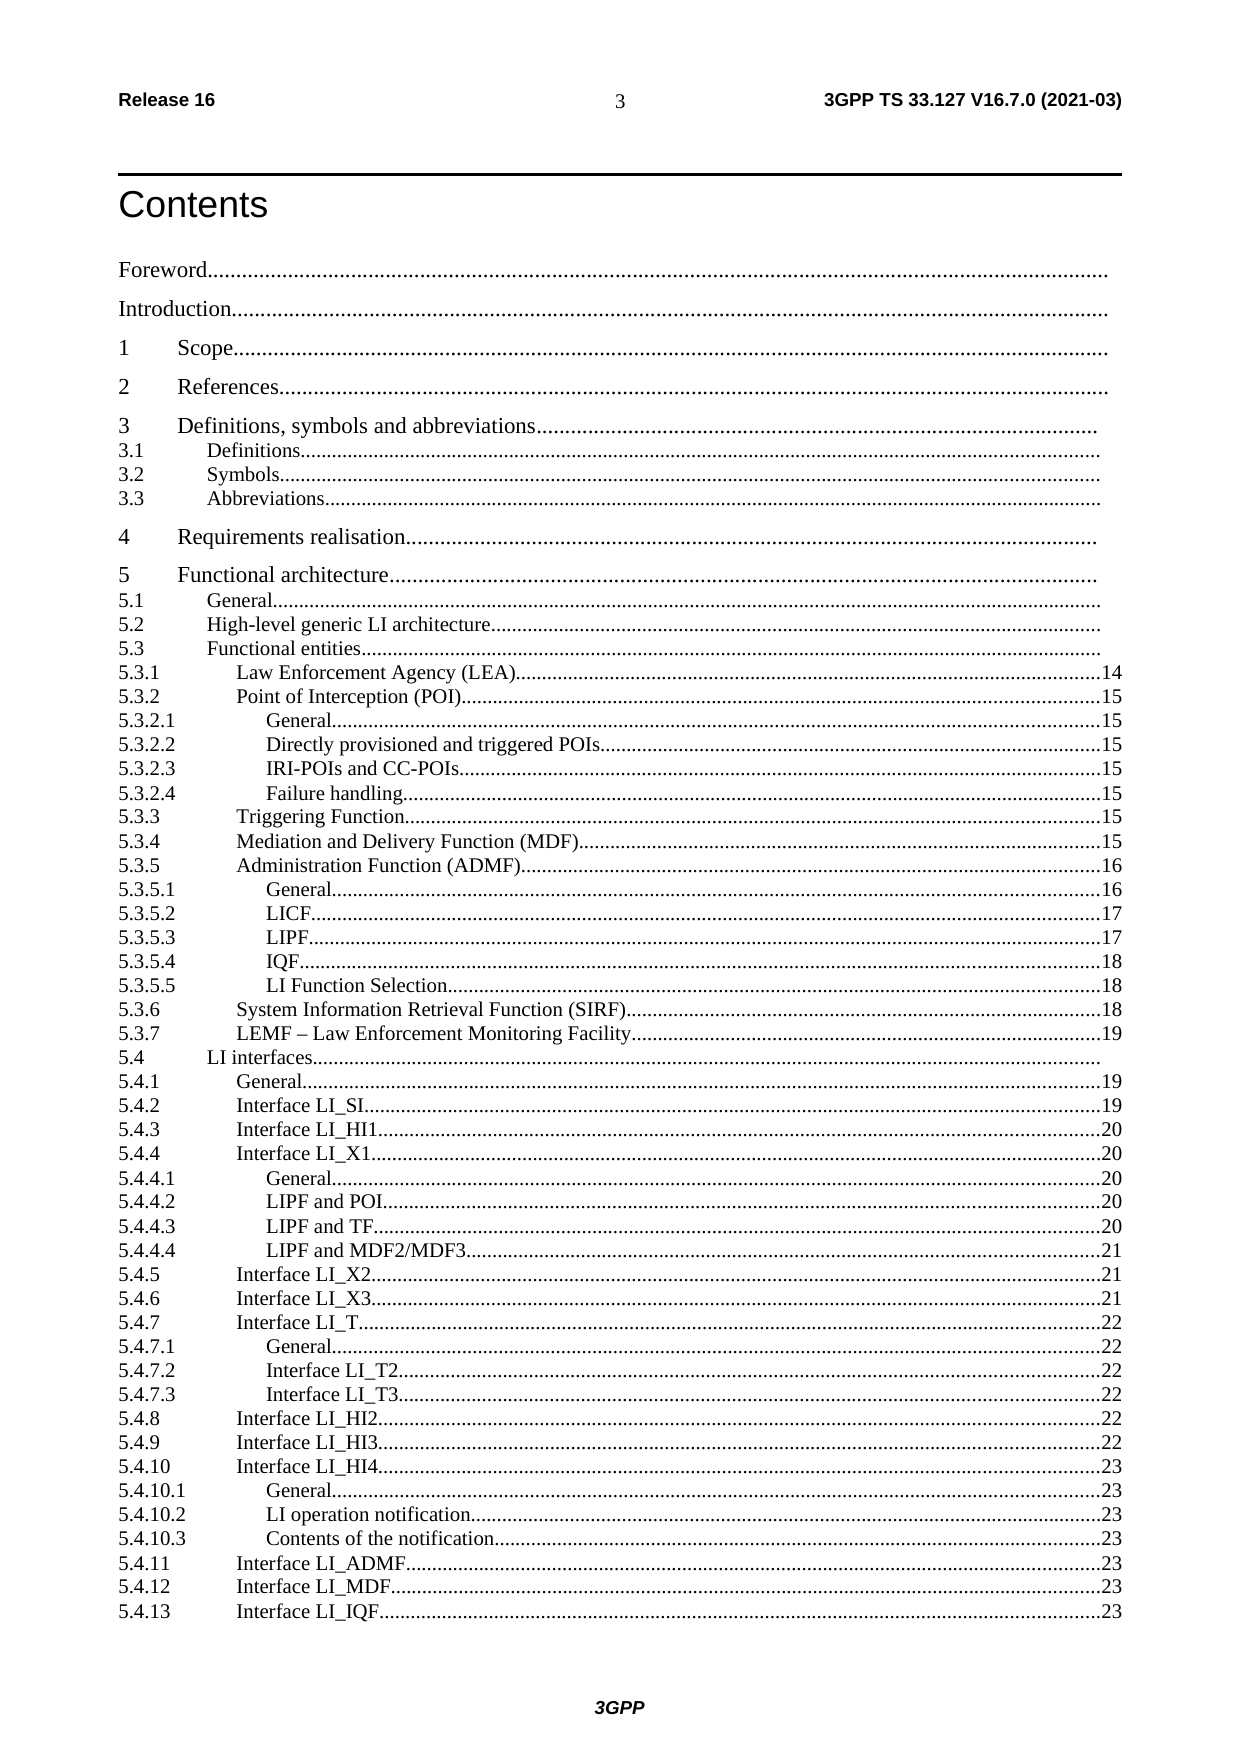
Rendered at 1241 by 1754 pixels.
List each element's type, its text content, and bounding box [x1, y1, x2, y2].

text 5.3.1 Law Enforcement Agency (LEA) 14 [118, 660, 1122, 684]
text 5.4.10.1 General 23 [118, 1478, 1122, 1502]
text 5.4.4.3 LIPF and TF 20 [118, 1213, 1122, 1238]
text 5.4.10.3 Contents of the notification 23 [118, 1526, 1122, 1550]
text 5.3.5.5 LI Function Selection 18 [118, 973, 1122, 997]
text Foreword 8 [118, 256, 1078, 283]
text 5 Functional architecture 13 [118, 562, 1078, 588]
text 5.4.8 Interface LI_HI2 22 [118, 1406, 1122, 1430]
text 5.4.7.3 Interface LI_T3 22 [118, 1382, 1122, 1406]
text 5.4.6 Interface LI_X3 21 [118, 1286, 1122, 1310]
text Contents [118, 176, 1122, 225]
text 5.4.13 Interface LI_IQF 23 [118, 1598, 1122, 1623]
text 5.4.3 Interface LI_HI1 20 [118, 1117, 1122, 1141]
text 5.4.2 Interface LI_SI 19 [118, 1093, 1122, 1117]
text 5.4.4 Interface LI_X1 20 [118, 1141, 1122, 1165]
text 5.4.10 Interface LI_HI4 23 [118, 1454, 1122, 1478]
text 5.4 LI interfaces 19 [118, 1045, 1078, 1069]
text 5.3.2.2 Directly provisioned and triggered POIs 15 [118, 732, 1122, 756]
text 5.3.2 Point of Interception (POI) 15 [118, 684, 1122, 708]
text 5.1 General 13 [118, 588, 1078, 612]
text 5.3.2.1 General 15 [118, 708, 1122, 732]
text 5.4.5 Interface LI_X2 21 [118, 1262, 1122, 1286]
text 5.4.4.1 General 20 [118, 1165, 1122, 1189]
text 5.4.7.1 General 22 [118, 1334, 1122, 1358]
text 3.3 Abbreviations 11 [118, 486, 1078, 510]
text 5.4.12 Interface LI_MDF 23 [118, 1574, 1122, 1598]
text 2 References 9 [118, 373, 1078, 399]
text 5.3.5.4 IQF 18 [118, 949, 1122, 973]
text 5.4.11 Interface LI_ADMF 23 [118, 1550, 1122, 1574]
text 5.4.9 Interface LI_HI3 22 [118, 1430, 1122, 1454]
text 4 Requirements realisation 13 [118, 523, 1078, 549]
text 5.3.5 Administration Function (ADMF) 16 [118, 853, 1122, 877]
text 5.3.7 LEMF – Law Enforcement Monitoring Facility 19 [118, 1021, 1122, 1045]
text 3.2 Symbols 11 [118, 462, 1078, 486]
text 5.4.4.4 LIPF and MDF2/MDF3 21 [118, 1238, 1122, 1262]
text Introduction 8 [118, 295, 1078, 321]
text 5.3.6 System Information Retrieval Function (SIRF) 18 [118, 997, 1122, 1021]
text 3.1 Definitions 10 [118, 438, 1078, 462]
text 5.4.7.2 Interface LI_T2 22 [118, 1358, 1122, 1382]
text 5.3.4 Mediation and Delivery Function (MDF) 15 [118, 828, 1122, 853]
text 5.3.5.1 General 16 [118, 877, 1122, 901]
text 5.3.3 Triggering Function 15 [118, 804, 1122, 828]
text 5.3.2.4 Failure handling 15 [118, 780, 1122, 804]
text 3 Definitions, symbols and abbreviations 10 [118, 412, 1078, 438]
text 1 Scope 9 [118, 334, 1078, 360]
text 5.3 Functional entities 14 [118, 636, 1078, 660]
text 5.4.1 General 19 [118, 1069, 1122, 1093]
text 5.3.2.3 IRI-POIs and CC-POIs 15 [118, 756, 1122, 780]
text 5.4.7 Interface LI_T 22 [118, 1310, 1122, 1334]
text 5.3.5.2 LICF 17 [118, 901, 1122, 925]
text 5.4.4.2 LIPF and POI 20 [118, 1189, 1122, 1213]
text 5.3.5.3 LIPF 17 [118, 925, 1122, 949]
text 5.4.10.2 LI operation notification 23 [118, 1502, 1122, 1526]
text 5.2 High-level generic LI architecture 13 [118, 612, 1078, 636]
